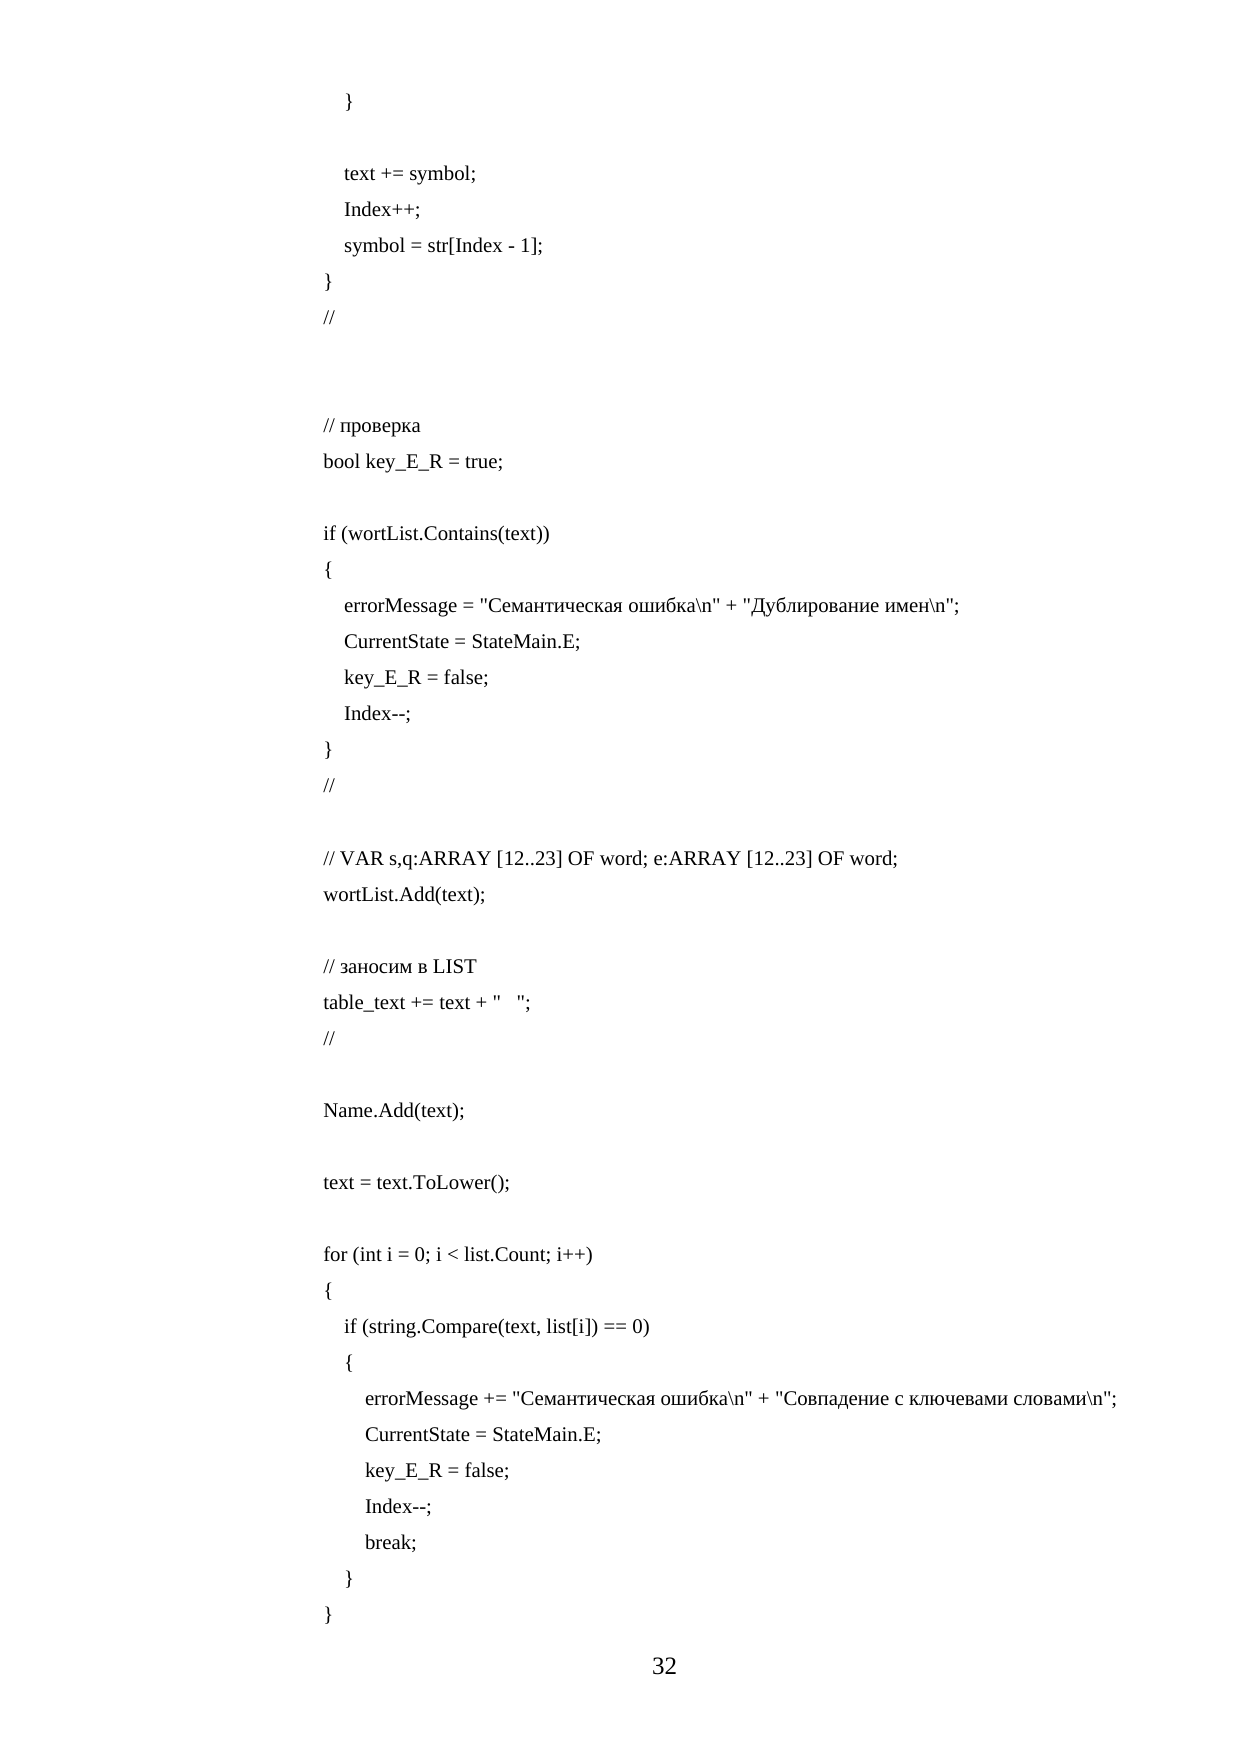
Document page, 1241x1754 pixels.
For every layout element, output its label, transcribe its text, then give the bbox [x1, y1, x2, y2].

text // VAR s,q:ARRAY [12..23] OF word; e:ARRAY [12..23] OF word; [177, 846, 1152, 869]
text for (int i = 0; i < list.Count; i++) [177, 1242, 1152, 1266]
text errorMessage += "Семантическая ошибка\n" + "Совпадение с ключевами словами\n"; [177, 1386, 1152, 1410]
text } [177, 89, 1152, 113]
text table_text += text + " "; [177, 990, 1152, 1014]
text } [177, 737, 1152, 761]
text CurrentState = StateMain.E; [177, 1422, 1152, 1446]
text key_E_R = false; [177, 1458, 1152, 1482]
text { [177, 1350, 1152, 1374]
text text += symbol; [177, 161, 1152, 185]
text Index--; [177, 701, 1152, 725]
text if (string.Compare(text, list[i]) == 0) [177, 1314, 1152, 1338]
text // [177, 773, 1152, 797]
text Name.Add(text); [177, 1098, 1152, 1122]
text // [177, 1026, 1152, 1050]
text } [177, 269, 1152, 293]
text // [177, 305, 1152, 329]
text break; [177, 1530, 1152, 1554]
text text = text.ToLower(); [177, 1170, 1152, 1194]
text } [177, 1602, 1152, 1626]
text { [177, 1278, 1152, 1302]
text // заносим в LIST [177, 954, 1152, 978]
text Index--; [177, 1494, 1152, 1518]
text // проверка [177, 413, 1152, 437]
text bool key_E_R = true; [177, 449, 1152, 473]
text CurrentState = StateMain.E; [177, 629, 1152, 653]
text { [177, 557, 1152, 581]
text wortList.Add(text); [177, 882, 1152, 906]
text } [177, 1566, 1152, 1590]
text Index++; [177, 197, 1152, 221]
text key_E_R = false; [177, 665, 1152, 689]
text errorMessage = "Семантическая ошибка\n" + "Дублирование имен\n"; [177, 593, 1152, 617]
text if (wortList.Contains(text)) [177, 521, 1152, 545]
text symbol = str[Index - 1]; [177, 233, 1152, 257]
